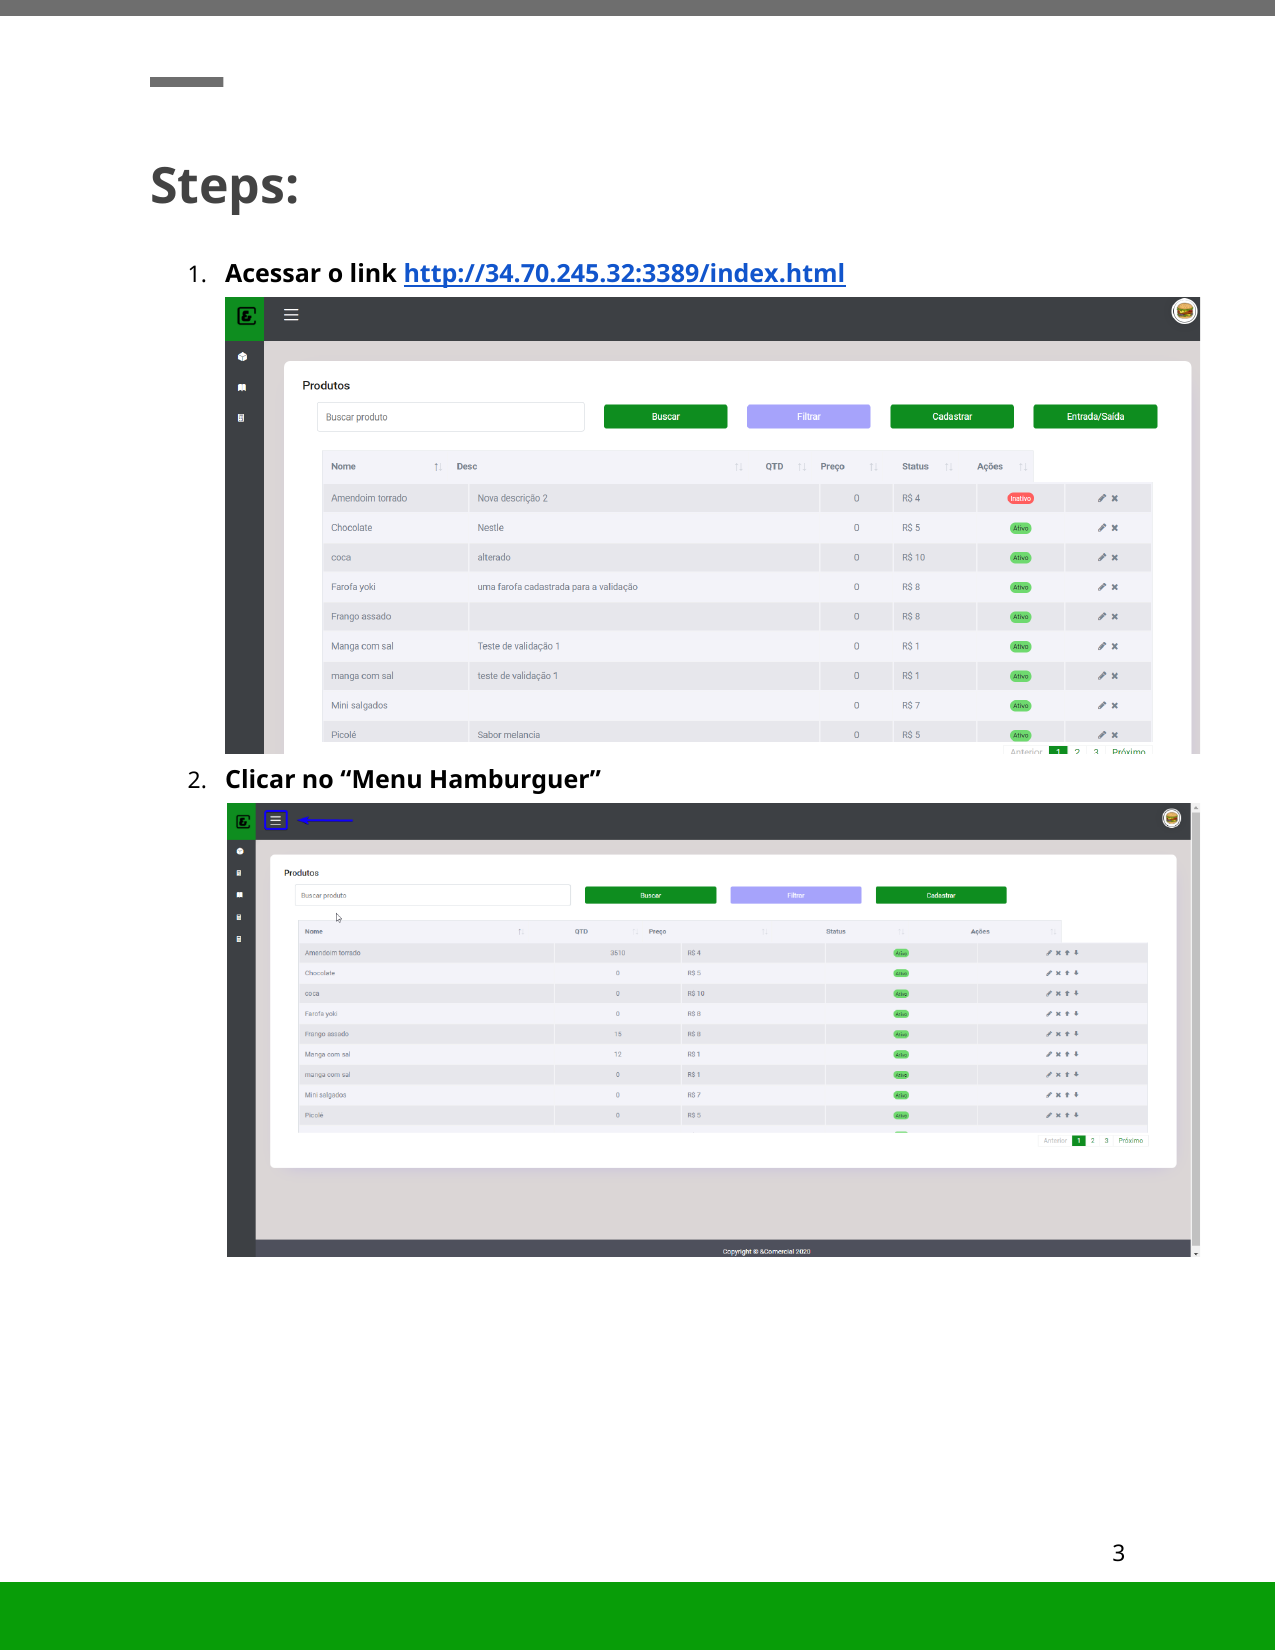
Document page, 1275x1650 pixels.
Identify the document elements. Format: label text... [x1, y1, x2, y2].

picture [150, 77, 224, 87]
picture [225, 297, 1200, 754]
picture [0, 0, 1275, 16]
picture [0, 1582, 1275, 1650]
picture [227, 803, 1200, 1257]
subtitle Steps: [150, 150, 1125, 218]
